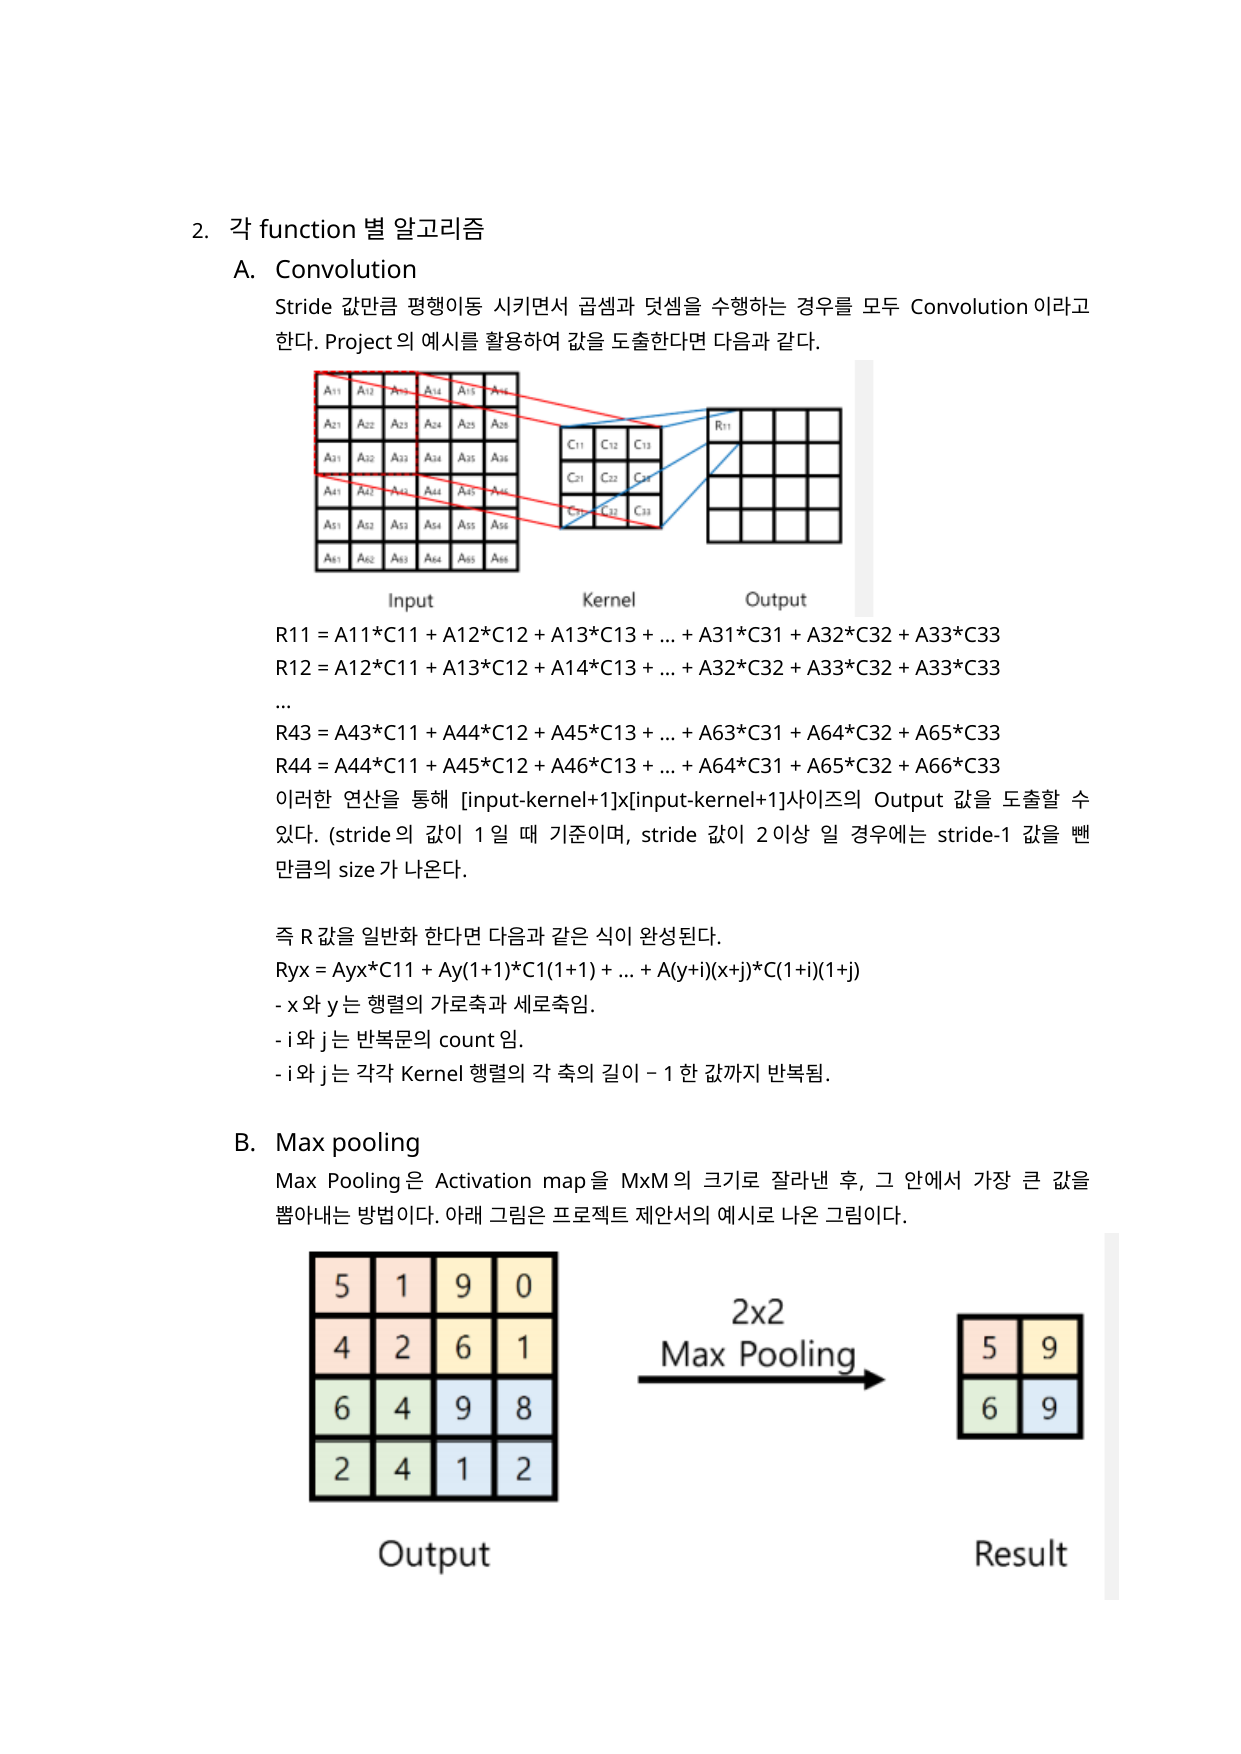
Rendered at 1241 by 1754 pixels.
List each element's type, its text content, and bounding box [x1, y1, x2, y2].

list … [275, 686, 1090, 714]
list R44 = A44*C11 + A45*C12 + A46*C13 + … + A64*C31 + A65*C32 + A66*C33 [275, 751, 1090, 779]
list R43 = A43*C11 + A44*C12 + A45*C13 + … + A63*C31 + A64*C32 + A65*C33 [275, 718, 1090, 747]
list - i와 j는 각각 Kernel 행렬의 각 축의 길이 – 1한 값까지 반복됨. [275, 1058, 1090, 1088]
picture [275, 360, 874, 617]
list 즉 R값을 일반화 한다면 다음과 같은 식이 완성된다. [275, 921, 1090, 951]
list - i와 j는 반복문의 count임. [275, 1023, 1090, 1053]
list Max pooling [233, 1125, 1090, 1159]
list Ryx = Ayx*C11 + Ay(1+1)*C1(1+1) + … + A(y+i)(x+j)*C(1+i)(1+j) [275, 955, 1090, 984]
list 각 function 별 알고리즘 [192, 210, 1090, 246]
list - x와 y는 행렬의 가로축과 세로축임. [275, 988, 1090, 1018]
list Convolution [233, 251, 1090, 286]
list Max Pooling은 Activation map을 MxM의 크기로 잘라낸 후, 그 안에서 가장 큰 값을 뽑아내는 방법이다. 아래 그림은 프로젝트 제안서의 예시로 나온 그림이다. [275, 1164, 1090, 1229]
picture [275, 1233, 1119, 1600]
list R11 = A11*C11 + A12*C12 + A13*C13 + … + A31*C31 + A32*C32 + A33*C33 [275, 621, 1090, 649]
list 이러한 연산을 통해 [input-kernel+1]x[input-kernel+1]사이즈의 Output 값을 도출할 수 있다. (stride의 값이 1일 때 기준이며, stride 값이 2이상 일 경우에는 stride-1 값을 뺀 만큼의 size가 나온다. [275, 784, 1090, 883]
list Stride 값만큼 평행이동 시키면서 곱셈과 덧셈을 수행하는 경우를 모두 Convolution이라고 한다. Project의 예시를 활용하여 값을 도출한다면 다음과 같다. [275, 291, 1090, 356]
list R12 = A12*C11 + A13*C12 + A14*C13 + … + A32*C32 + A33*C32 + A33*C33 [275, 653, 1090, 682]
